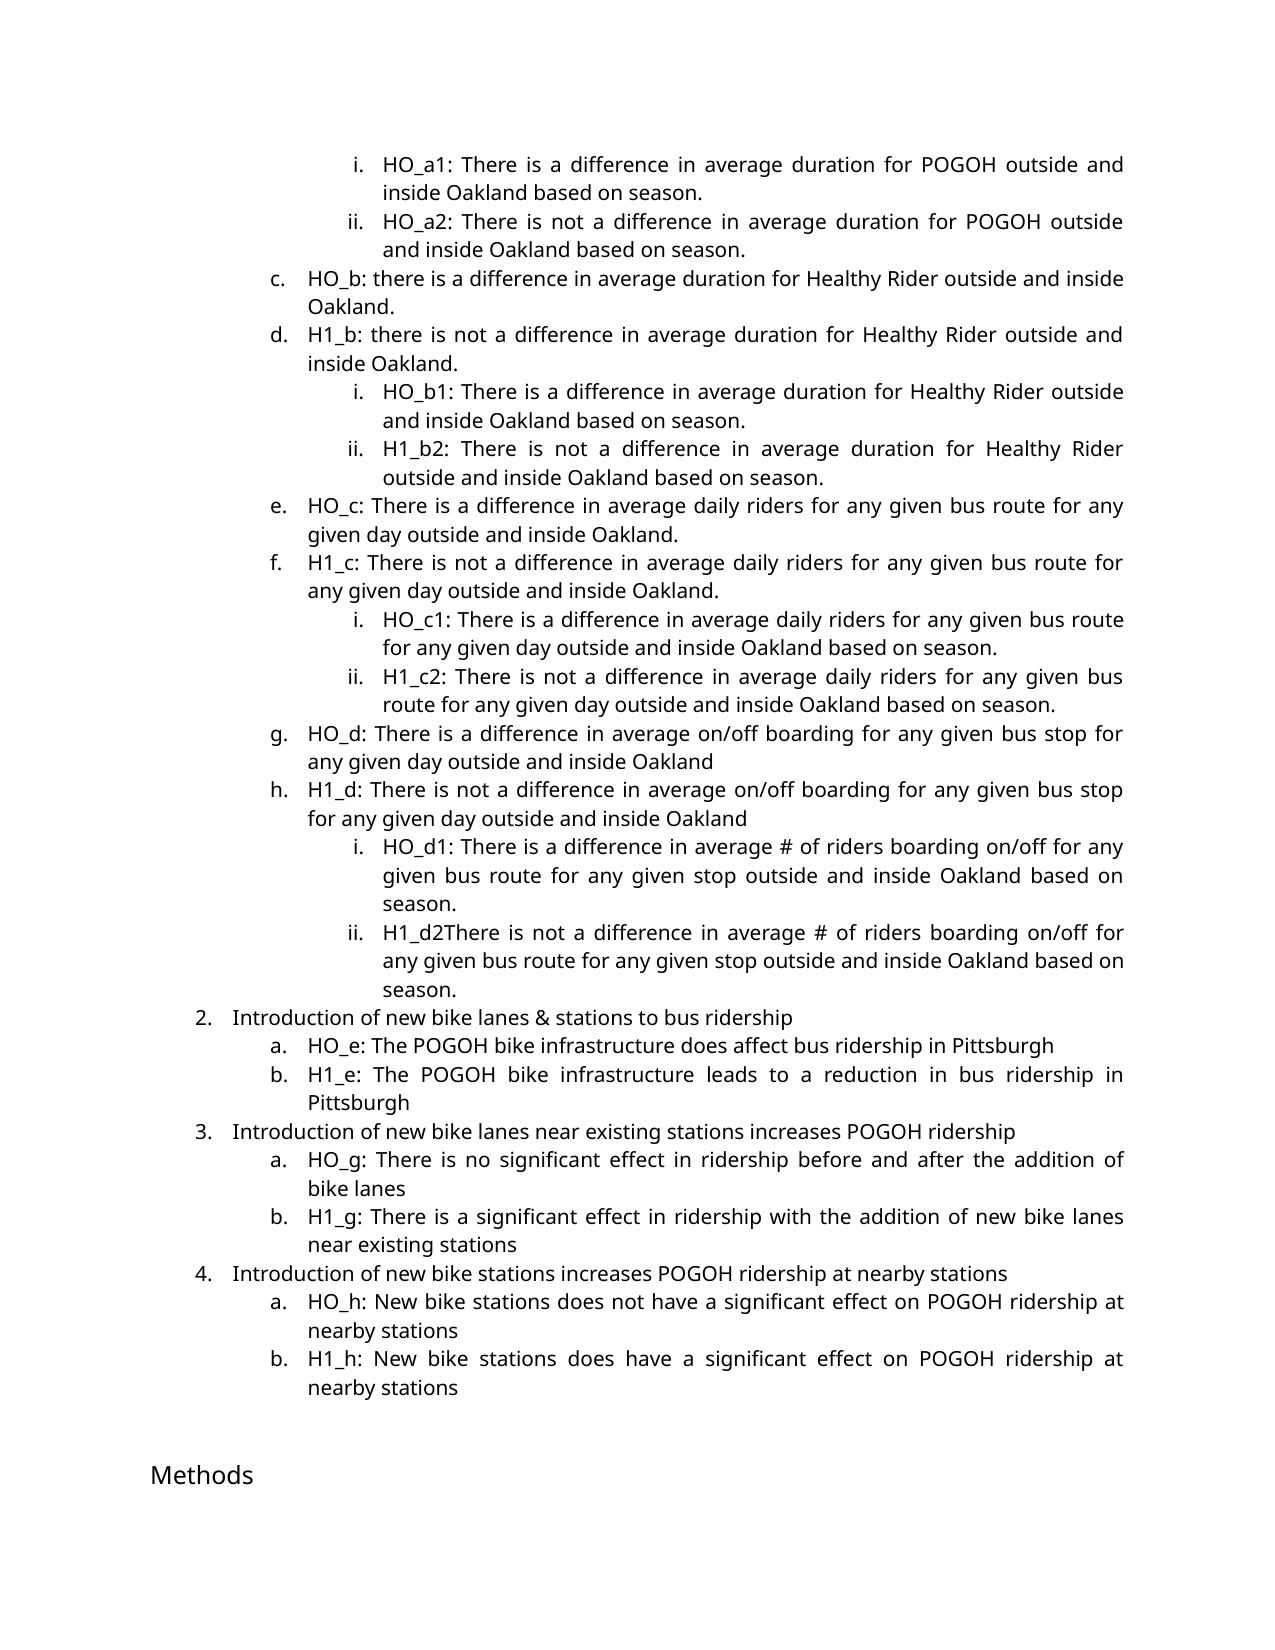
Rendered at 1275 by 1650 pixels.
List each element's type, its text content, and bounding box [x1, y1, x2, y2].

list HO_a2: There is not a difference in average duration for POGOH outside and inside Oakland based on season. [364, 207, 1125, 264]
list HO_a1: There is a difference in average duration for POGOH outside and inside Oakland based on season. [364, 150, 1125, 207]
list H1_d2There is not a difference in average # of riders boarding on/off for any given bus route for any given stop outside and inside Oakland based on season. [364, 918, 1125, 1003]
text Methods [150, 1457, 1125, 1491]
list H1_b2: There is not a difference in average duration for Healthy Rider outside and inside Oakland based on season. [364, 434, 1125, 491]
list H1_c: There is not a difference in average daily riders for any given bus route for any given day outside and inside Oakland. [270, 548, 1125, 605]
list H1_h: New bike stations does have a significant effect on POGOH ridership at nearby stations [270, 1344, 1125, 1401]
list Introduction of new bike stations increases POGOH ridership at nearby stations [195, 1259, 1125, 1287]
list H1_c2: There is not a difference in average daily riders for any given bus route for any given day outside and inside Oakland based on season. [364, 662, 1125, 719]
list HO_b1: There is a difference in average duration for Healthy Rider outside and inside Oakland based on season. [364, 377, 1125, 434]
list H1_d: There is not a difference in average on/off boarding for any given bus stop for any given day outside and inside Oakland [270, 776, 1125, 832]
list H1_b: there is not a difference in average duration for Healthy Rider outside and inside Oakland. [270, 321, 1125, 377]
list HO_c1: There is a difference in average daily riders for any given bus route for any given day outside and inside Oakland based on season. [364, 605, 1125, 662]
list H1_e: The POGOH bike infrastructure leads to a reduction in bus ridership in Pittsburgh [270, 1060, 1125, 1117]
list H1_g: There is a significant effect in ridership with the addition of new bike lanes near existing stations [270, 1202, 1125, 1259]
list Introduction of new bike lanes near existing stations increases POGOH ridership [195, 1117, 1125, 1145]
list HO_d1: There is a difference in average # of riders boarding on/off for any given bus route for any given stop outside and inside Oakland based on season. [364, 832, 1125, 918]
list HO_b: there is a difference in average duration for Healthy Rider outside and inside Oakland. [270, 264, 1125, 321]
list HO_c: There is a difference in average daily riders for any given bus route for any given day outside and inside Oakland. [270, 491, 1125, 548]
list HO_e: The POGOH bike infrastructure does affect bus ridership in Pittsburgh [270, 1032, 1125, 1060]
list HO_h: New bike stations does not have a significant effect on POGOH ridership at nearby stations [270, 1287, 1125, 1344]
list HO_g: There is no significant effect in ridership before and after the addition of bike lanes [270, 1145, 1125, 1202]
list HO_d: There is a difference in average on/off boarding for any given bus stop for any given day outside and inside Oakland [270, 719, 1125, 776]
list Introduction of new bike lanes & stations to bus ridership [195, 1003, 1125, 1032]
